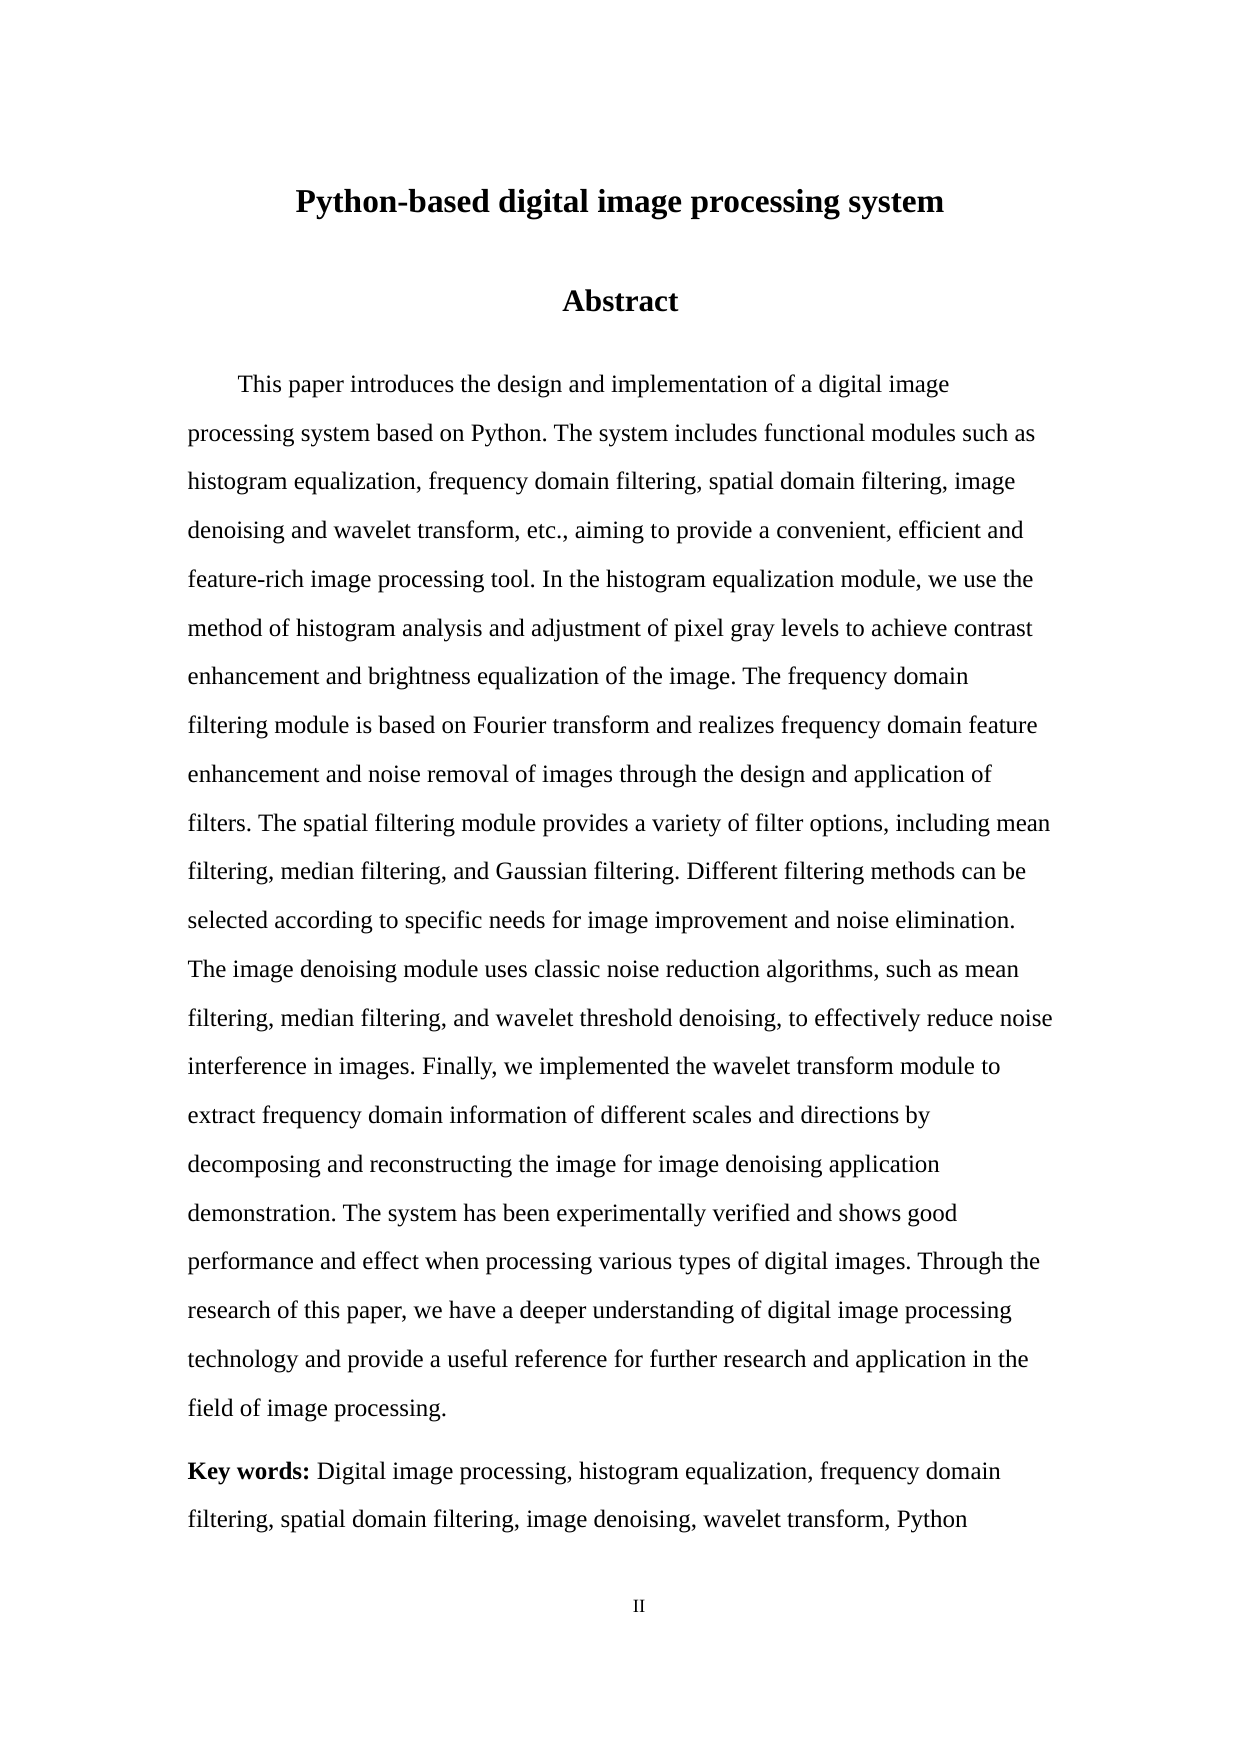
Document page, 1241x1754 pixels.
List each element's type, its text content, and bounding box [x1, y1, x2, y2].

text This paper introduces the design and implementation of a digital image processing system based on Python. The system includes functional modules such as histogram equalization, frequency domain filtering, spatial domain filtering, image denoising and wavelet transform, etc., aiming to provide a convenient, efficient and feature-rich image processing tool. In the histogram equalization module, we use the method of histogram analysis and adjustment of pixel gray levels to achieve contrast enhancement and brightness equalization of the image. The frequency domain filtering module is based on Fourier transform and realizes frequency domain feature enhancement and noise removal of images through the design and application of filters. The spatial filtering module provides a variety of filter options, including mean filtering, median filtering, and Gaussian filtering. Different filtering methods can be selected according to specific needs for image improvement and noise elimination. The image denoising module uses classic noise reduction algorithms, such as mean filtering, median filtering, and wavelet threshold denoising, to effectively reduce noise interference in images. Finally, we implemented the wavelet transform module to extract frequency domain information of different scales and directions by decomposing and reconstructing the image for image denoising application demonstration. The system has been experimentally verified and shows good performance and effect when processing various types of digital images. Through the research of this paper, we have a deeper understanding of digital image processing technology and provide a useful reference for further research and application in the field of image processing. [187, 367, 1053, 1423]
text Key words: Digital image processing, histogram equalization, frequency domain filtering, spatial domain filtering, image denoising, wavelet transform, Python [187, 1454, 1053, 1535]
subtitle Abstract [187, 268, 1053, 333]
text Python-based digital image processing system [187, 167, 1053, 232]
